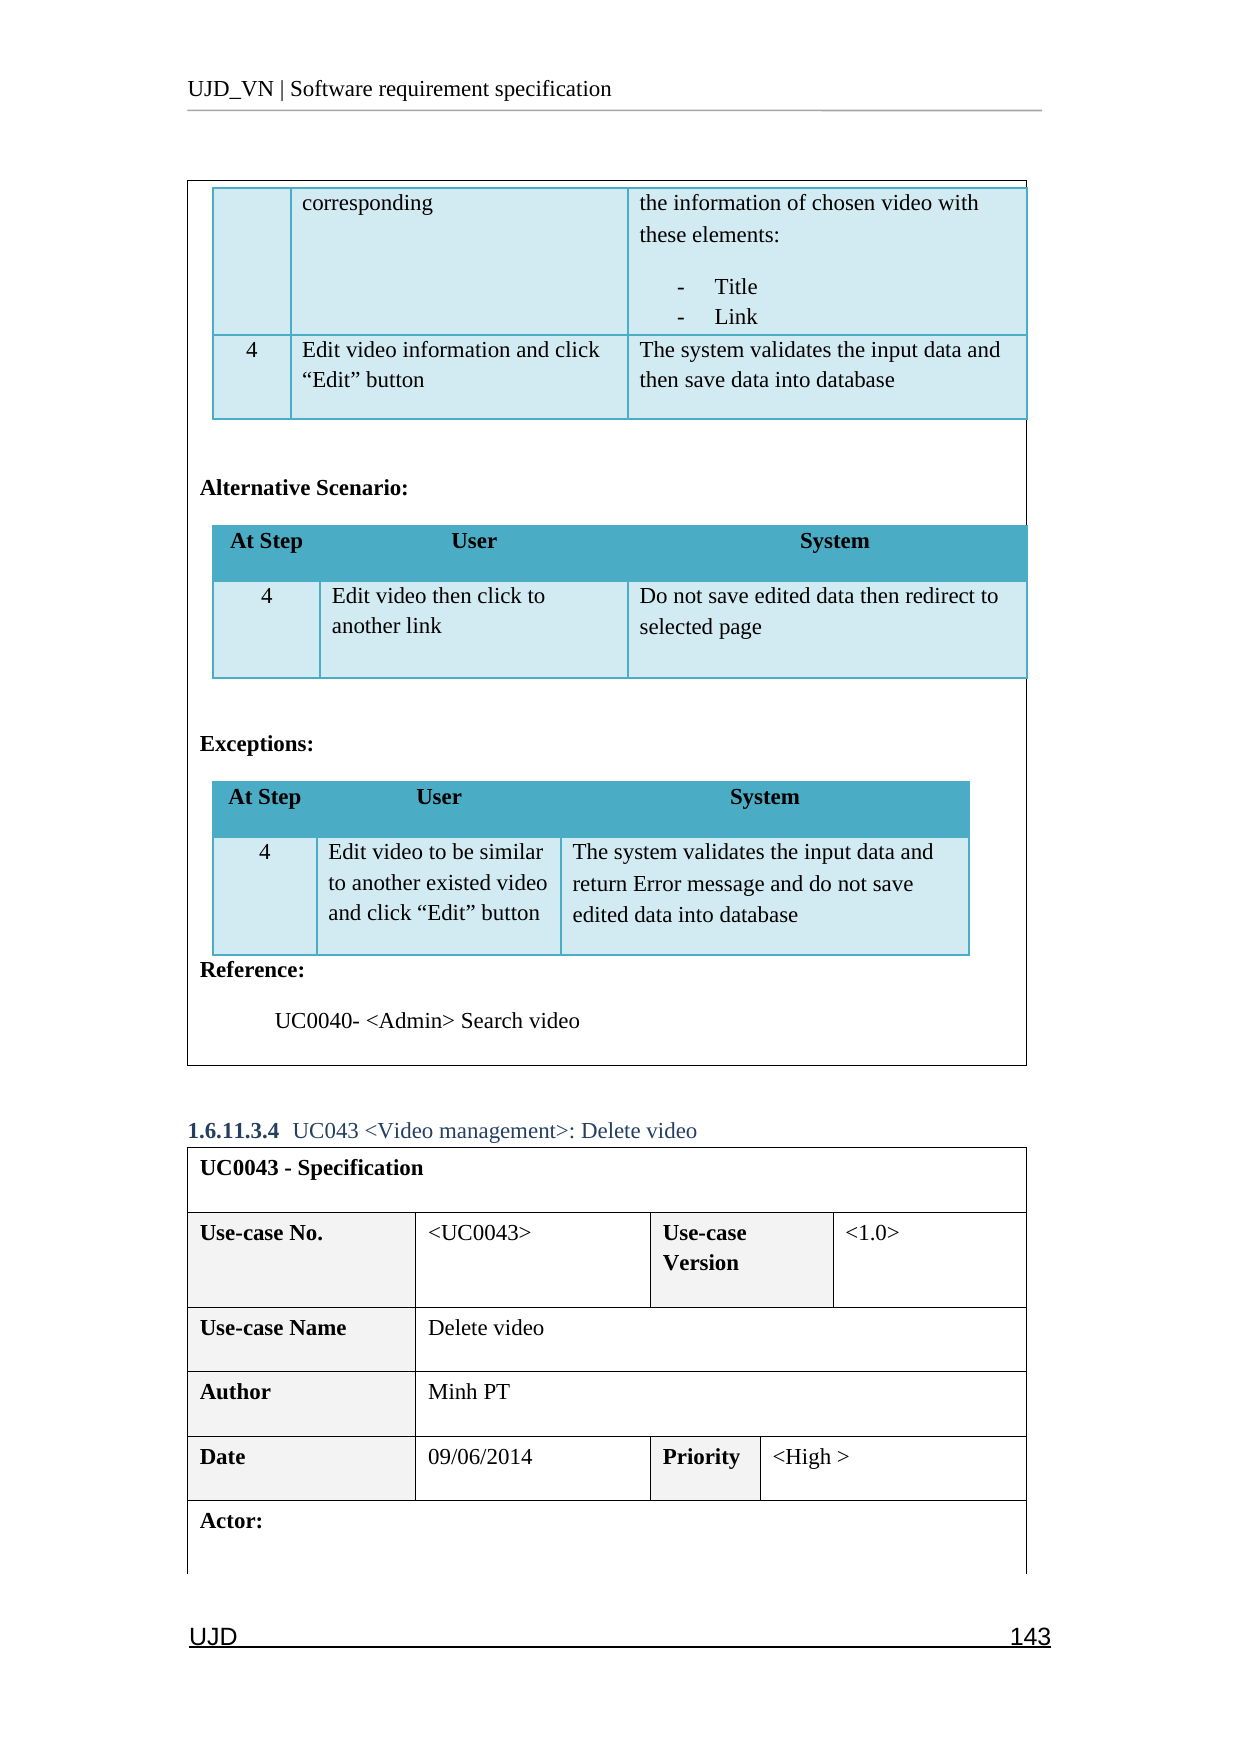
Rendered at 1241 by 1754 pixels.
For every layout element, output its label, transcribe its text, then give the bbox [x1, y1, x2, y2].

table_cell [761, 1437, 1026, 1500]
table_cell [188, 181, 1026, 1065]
subtitle UC043 <Video management>: Delete video [187, 1117, 1053, 1143]
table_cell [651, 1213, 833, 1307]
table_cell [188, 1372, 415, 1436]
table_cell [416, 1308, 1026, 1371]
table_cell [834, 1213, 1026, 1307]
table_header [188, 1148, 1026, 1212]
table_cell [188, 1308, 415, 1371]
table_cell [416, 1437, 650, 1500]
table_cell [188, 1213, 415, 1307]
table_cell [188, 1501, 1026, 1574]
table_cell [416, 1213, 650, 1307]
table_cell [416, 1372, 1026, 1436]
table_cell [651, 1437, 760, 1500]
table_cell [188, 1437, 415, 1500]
